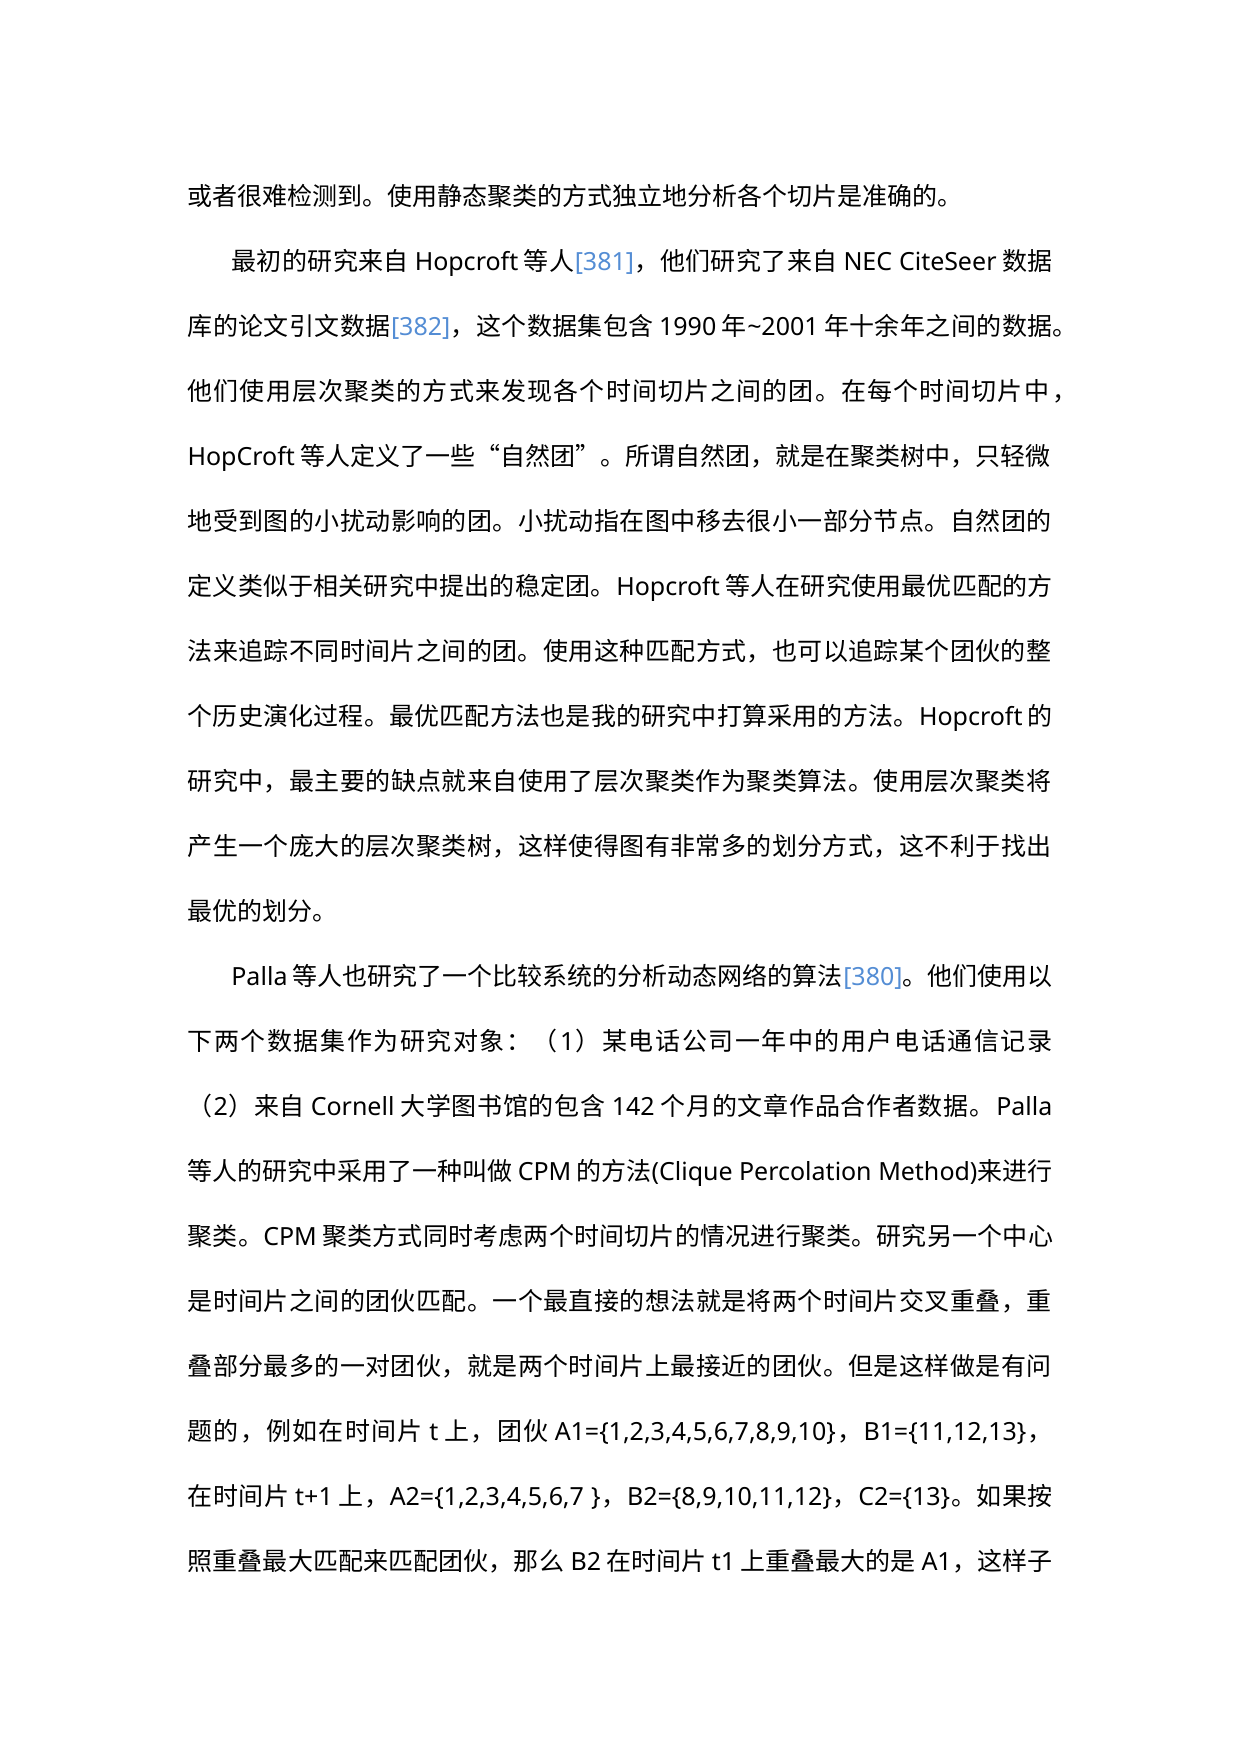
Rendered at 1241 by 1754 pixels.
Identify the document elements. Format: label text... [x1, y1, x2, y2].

text 最初的研究来自Hopcroft等人[381]，他们研究了来自NEC CiteSeer数据库的论文引文数据[382]，这个数据集包含1990年~2001年十余年之间的数据。他们使用层次聚类的方式来发现各个时间切片之间的团。在每个时间切片中，HopCroft等人定义了一些“自然团”。所谓自然团，就是在聚类树中，只轻微地受到图的小扰动影响的团。小扰动指在图中移去很小一部分节点。自然团的定义类似于相关研究中提出的稳定团。Hopcroft等人在研究使用最优匹配的方法来追踪不同时间片之间的团。使用这种匹配方式，也可以追踪某个团伙的整个历史演化过程。最优匹配方法也是我的研究中打算采用的方法。Hopcroft的研究中，最主要的缺点就来自使用了层次聚类作为聚类算法。使用层次聚类将产生一个庞大的层次聚类树，这样使得图有非常多的划分方式，这不利于找出最优的划分。 [187, 227, 1053, 942]
